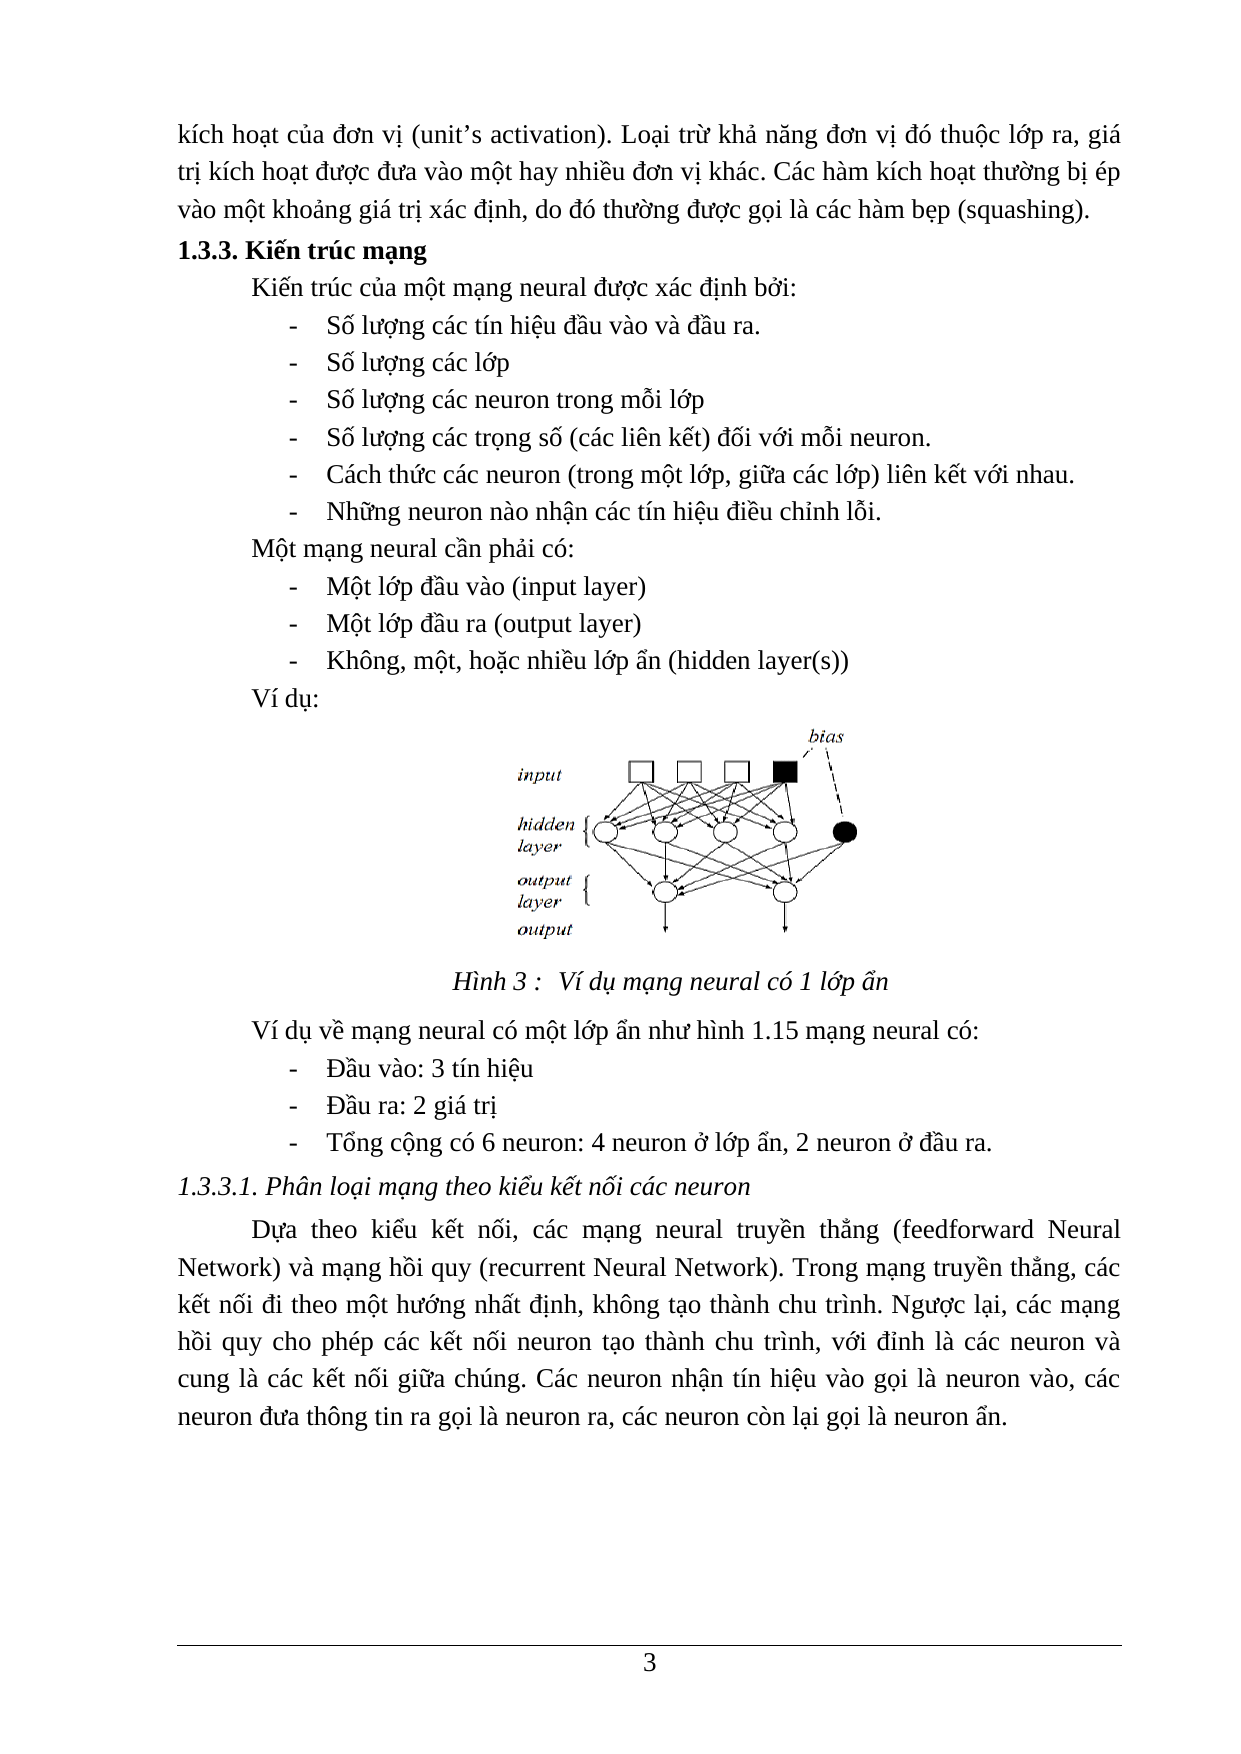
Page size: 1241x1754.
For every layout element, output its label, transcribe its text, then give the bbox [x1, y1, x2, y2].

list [177, 118, 1122, 224]
list Số lượng các lớp [288, 346, 1122, 377]
list Không, một, hoặc nhiều lớp ẩn (hidden layer(s)) [288, 644, 1122, 676]
text Ví dụ mạng neural có 1 lớp ẩn [222, 965, 1122, 996]
list Một lớp đầu ra (output layer) [288, 607, 1122, 638]
list Số lượng các trọng số (các liên kết) đối với mỗi neuron. [288, 421, 1122, 452]
subtitle 1.3.3. Kiến trúc mạng [177, 234, 1122, 265]
list Số lượng các tín hiệu đầu vào và đầu ra. [288, 309, 1122, 340]
list Đầu ra: 2 giá trị [288, 1089, 1122, 1120]
list Đầu vào: 3 tín hiệu [288, 1052, 1122, 1083]
list Số lượng các neuron trong mỗi lớp [288, 383, 1122, 414]
list Tổng cộng có 6 neuron: 4 neuron ở lớp ẩn, 2 neuron ở đầu ra. [288, 1126, 1122, 1157]
picture [512, 718, 861, 946]
list Một mạng neural cần phải có: [251, 532, 1122, 564]
text Ví dụ: [177, 682, 1122, 713]
text Ví dụ về mạng neural có một lớp ẩn như hình 1.15 mạng neural có: [177, 1014, 1122, 1046]
list Những neuron nào nhận các tín hiệu điều chỉnh lỗi. [288, 495, 1122, 526]
list Dựa theo kiểu kết nối, các mạng neural truyền thẳng (feedforward Neural Network) và mạng hồi quy (recurrent Neural Network). Trong mạng truyền thẳng, các kết nối đi theo một hướng nhất định, không tạo thành chu trình. Ngược lại, các mạng hồi quy cho phép các kết nối neuron tạo thành chu trình, với đỉnh là các neuron và cung là các kết nối giữa chúng. Các neuron nhận tín hiệu vào gọi là neuron vào, các neuron đưa thông tin ra gọi là neuron ra, các neuron còn lại gọi là neuron ẩn. [177, 1213, 1122, 1431]
text 1.3.3.1. Phân loại mạng theo kiểu kết nối các neuron [177, 1170, 1122, 1201]
list Một lớp đầu vào (input layer) [288, 570, 1122, 601]
text Kiến trúc của một mạng neural được xác định bởi: [177, 271, 1122, 303]
list Cách thức các neuron (trong một lớp, giữa các lớp) liên kết với nhau. [288, 458, 1122, 489]
